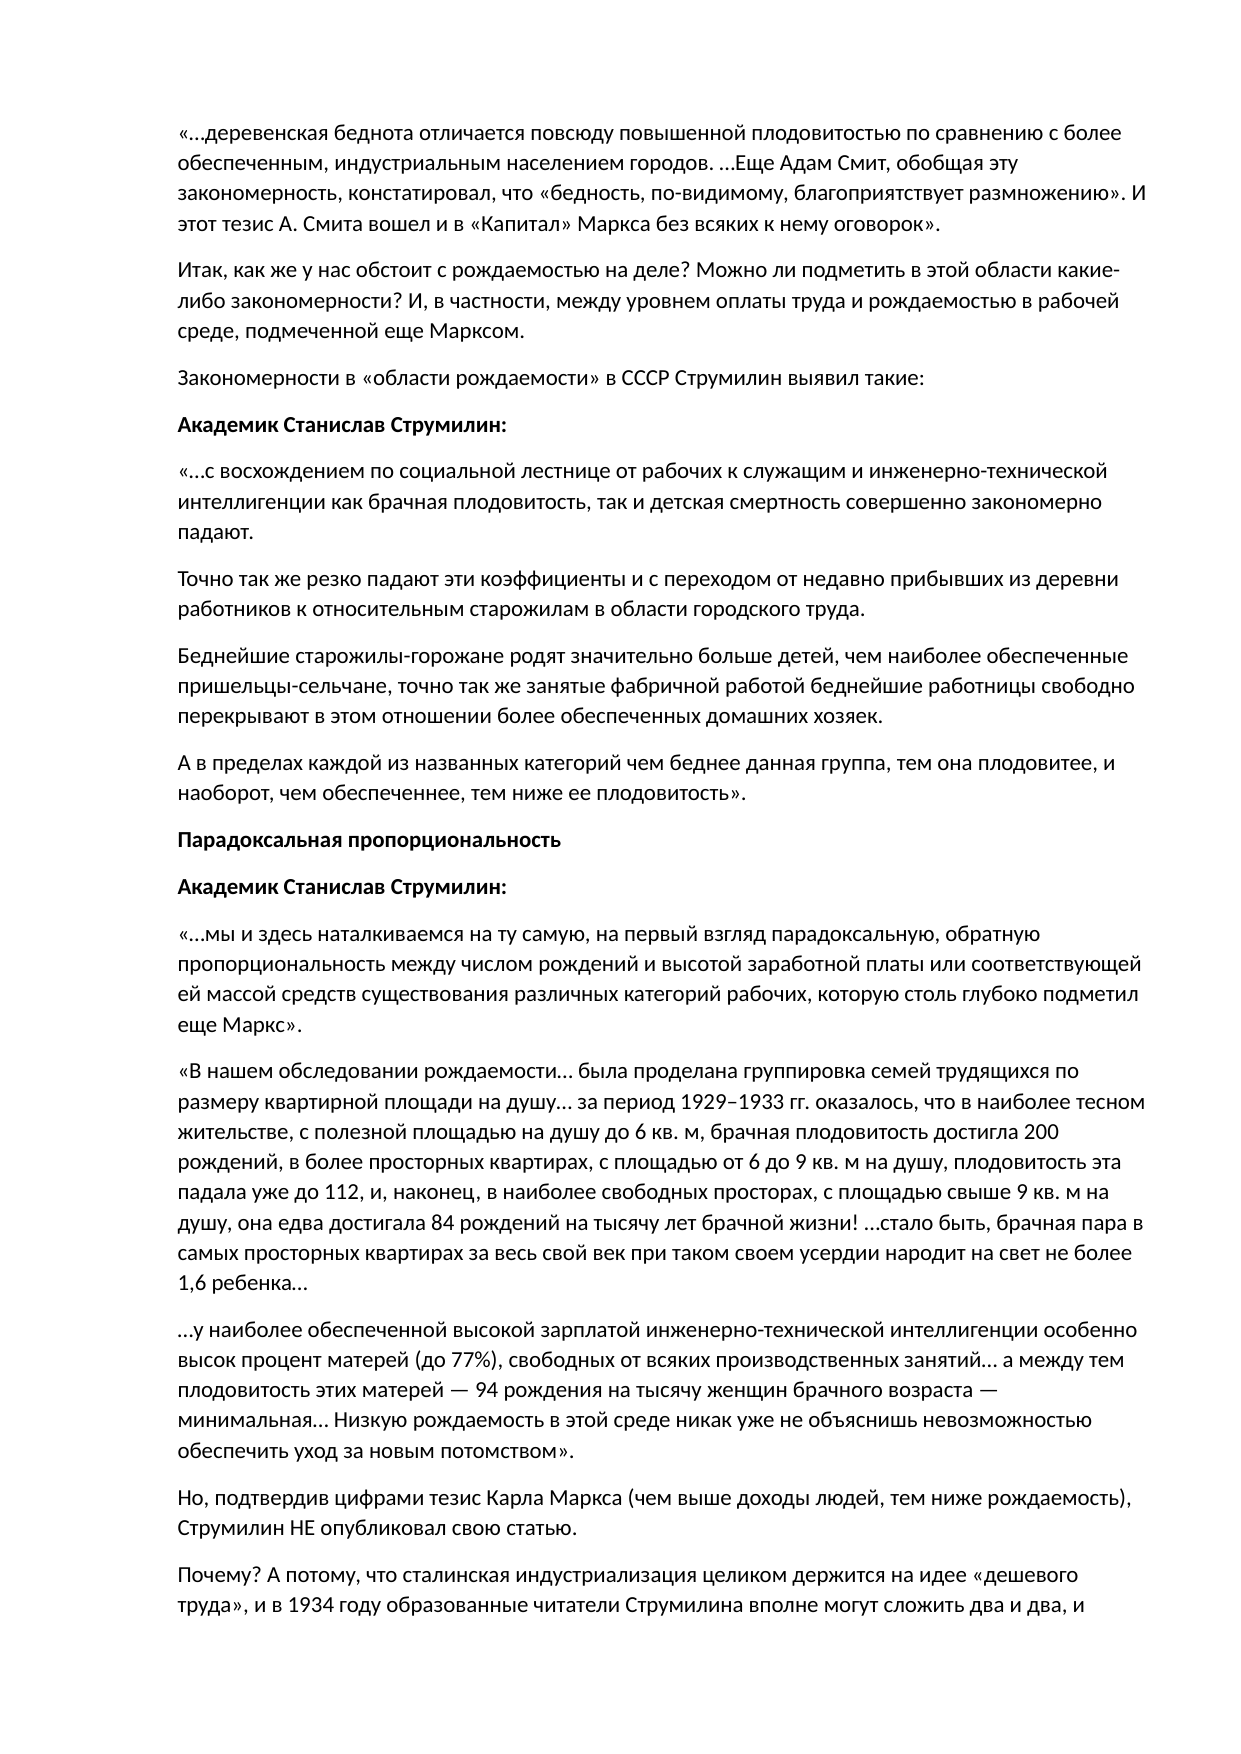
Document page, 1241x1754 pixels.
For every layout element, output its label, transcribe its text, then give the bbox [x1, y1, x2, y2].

text «В нашем обследовании рождаемости… была проделана группировка семей трудящихся по размеру квартирной площади на душу… за период 1929–1933 гг. оказалось, что в наиболее тесном жительстве, с полезной площадью на душу до 6 кв. м, брачная плодовитость достигла 200 рождений, в более просторных квартирах, с площадью от 6 до 9 кв. м на душу, плодовитость эта падала уже до 112, и, наконец, в наиболее свободных просторах, с площадью свыше 9 кв. м на душу, она едва достигала 84 рождений на тысячу лет брачной жизни! …стало быть, брачная пара в самых просторных квартирах за весь свой век при таком своем усердии народит на свет не более 1,6 ребенка… [177, 1057, 1152, 1296]
text Итак, как же у нас обстоит с рождаемостью на деле? Можно ли подметить в этой области какие-либо закономерности? И, в частности, между уровнем оплаты труда и рождаемостью в рабочей среде, подмеченной еще Марксом. [177, 256, 1152, 344]
text Но, подтвердив цифрами тезис Карла Маркса (чем выше доходы людей, тем ниже рождаемость), Струмилин НЕ опубликовал свою статью. [177, 1483, 1152, 1541]
text Парадоксальная пропорциональность [177, 825, 1152, 853]
text «…деревенская беднота отличается повсюду повышенной плодовитостью по сравнению с более обеспеченным, индустриальным населением городов. …Еще Адам Смит, обобщая эту закономерность, констатировал, что «бедность, по-видимому, благоприятствует размножению». И этот тезис А. Смита вошел и в «Капитал» Маркса без всяких к нему оговорок». [177, 118, 1152, 237]
text Закономерности в «области рождаемости» в СССР Струмилин выявил такие: [177, 363, 1152, 391]
text Академик Станислав Струмилин: [177, 410, 1152, 438]
text Академик Станислав Струмилин: [177, 872, 1152, 900]
text «…с восхождением по социальной лестнице от рабочих к служащим и инженерно-технической интеллигенции как брачная плодовитость, так и детская смертность совершенно закономерно падают. [177, 457, 1152, 545]
text Беднейшие старожилы-горожане родят значительно больше детей, чем наиболее обеспеченные пришельцы-сельчане, точно так же занятые фабричной работой беднейшие работницы свободно перекрывают в этом отношении более обеспеченных домашних хозяек. [177, 641, 1152, 729]
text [177, 1560, 1152, 1618]
text …у наиболее обеспеченной высокой зарплатой инженерно-технической интеллигенции особенно высок процент матерей (до 77%), свободных от всяких производственных занятий… а между тем плодовитость этих матерей — 94 рождения на тысячу женщин брачного возраста — минимальная… Низкую рождаемость в этой среде никак уже не объяснишь невозможностью обеспечить уход за новым потомством». [177, 1315, 1152, 1464]
text А в пределах каждой из названных категорий чем беднее данная группа, тем она плодовитее, и наоборот, чем обеспеченнее, тем ниже ее плодовитость». [177, 748, 1152, 807]
text «…мы и здесь наталкиваемся на ту самую, на первый взгляд парадоксальную, обратную пропорциональность между числом рождений и высотой заработной платы или соответствующей ей массой средств существования различных категорий рабочих, которую столь глубоко подметил еще Маркс». [177, 919, 1152, 1038]
text Точно так же резко падают эти коэффициенты и с переходом от недавно прибывших из деревни работников к относительным старожилам в области городского труда. [177, 564, 1152, 622]
